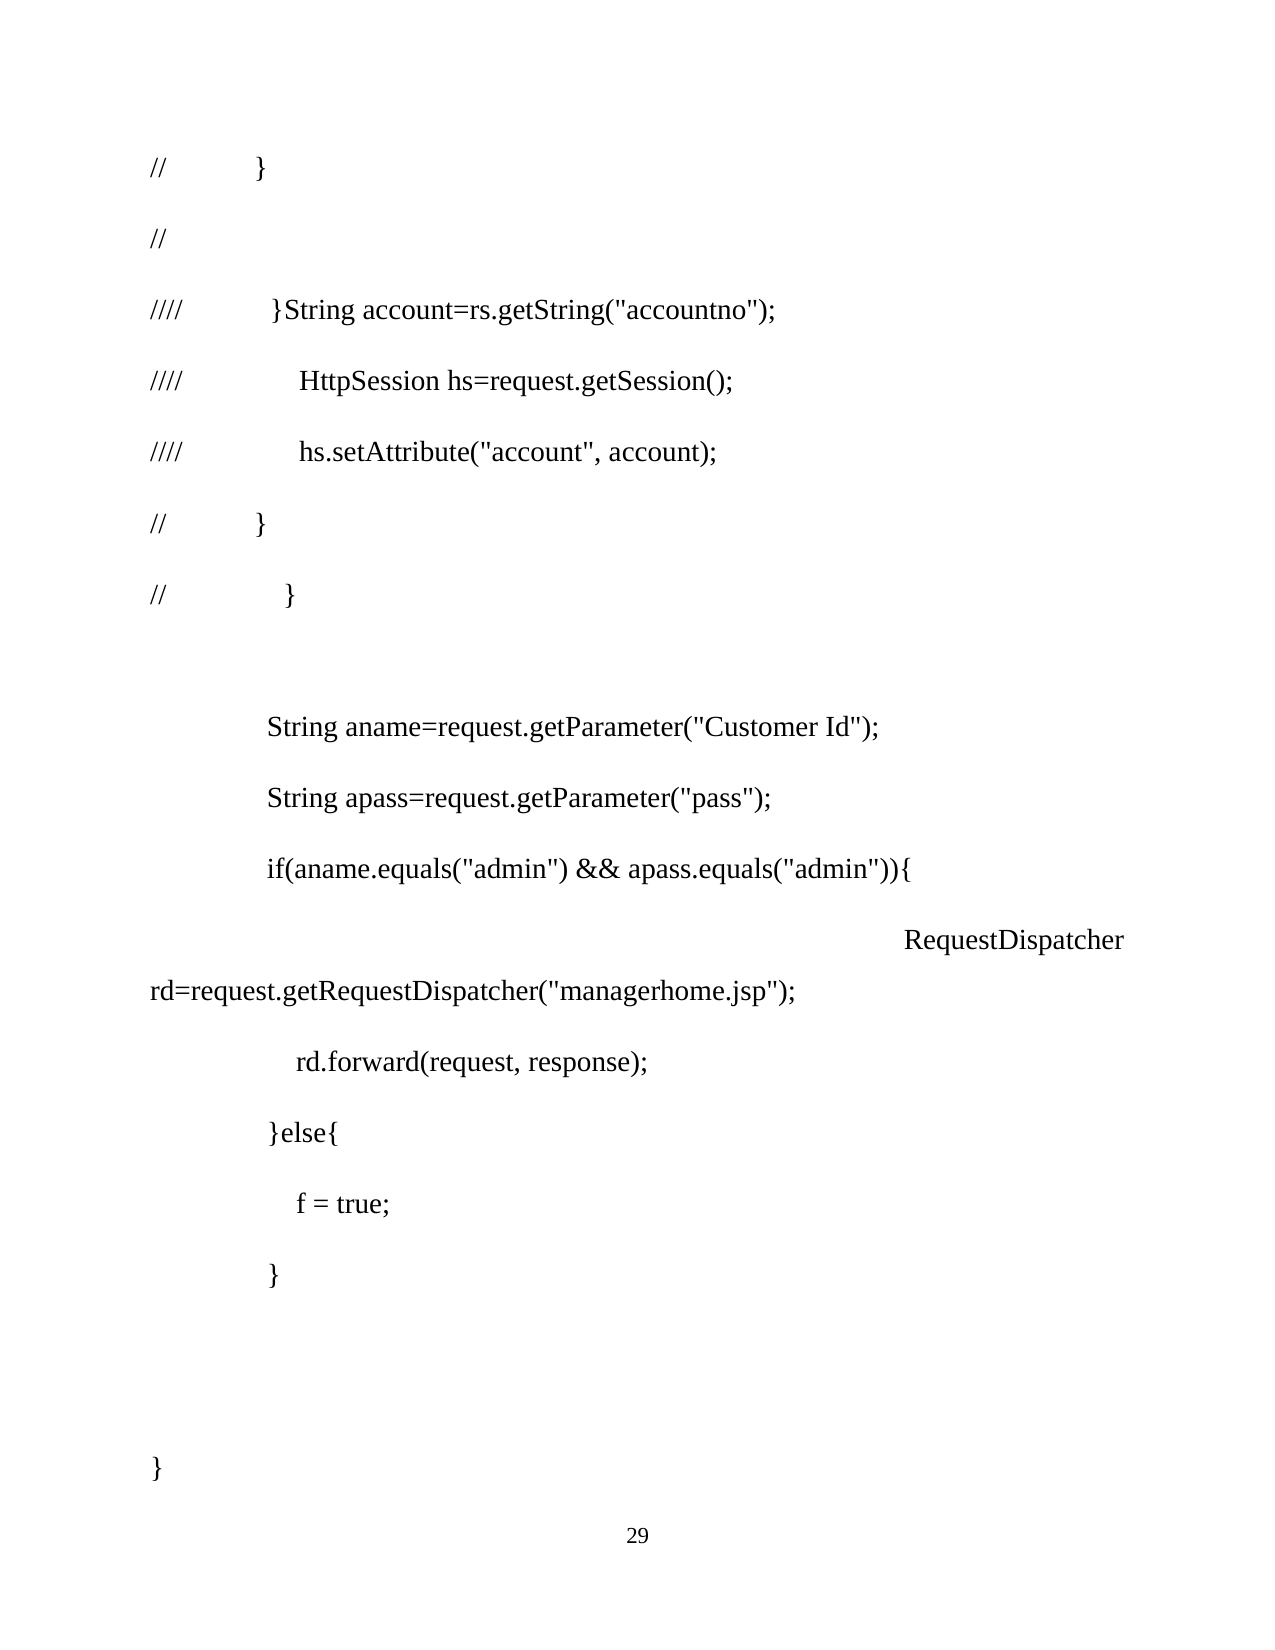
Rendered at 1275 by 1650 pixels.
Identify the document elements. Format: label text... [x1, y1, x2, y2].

text //// HttpSession hs=request.getSession(); [150, 363, 1125, 397]
text // } [150, 577, 1125, 610]
text //// hs.setAttribute("account", account); [150, 434, 1125, 468]
text // } [150, 506, 1125, 539]
text String aname=request.getParameter("Customer Id"); [150, 709, 1125, 742]
text rd.forward(request, response); [150, 1044, 1125, 1077]
text f = true; [150, 1186, 1125, 1219]
text String apass=request.getParameter("pass"); [150, 780, 1125, 813]
text // [150, 221, 1125, 255]
text //// }String account=rs.getString("accountno"); [150, 292, 1125, 326]
text RequestDispatcher rd=request.getRequestDispatcher("managerhome.jsp"); [150, 922, 1125, 1006]
text } [150, 1257, 1125, 1291]
text }else{ [150, 1115, 1125, 1148]
text } [150, 1450, 1125, 1483]
text // } [150, 150, 1125, 183]
text if(aname.equals("admin") && apass.equals("admin")){ [150, 851, 1125, 885]
